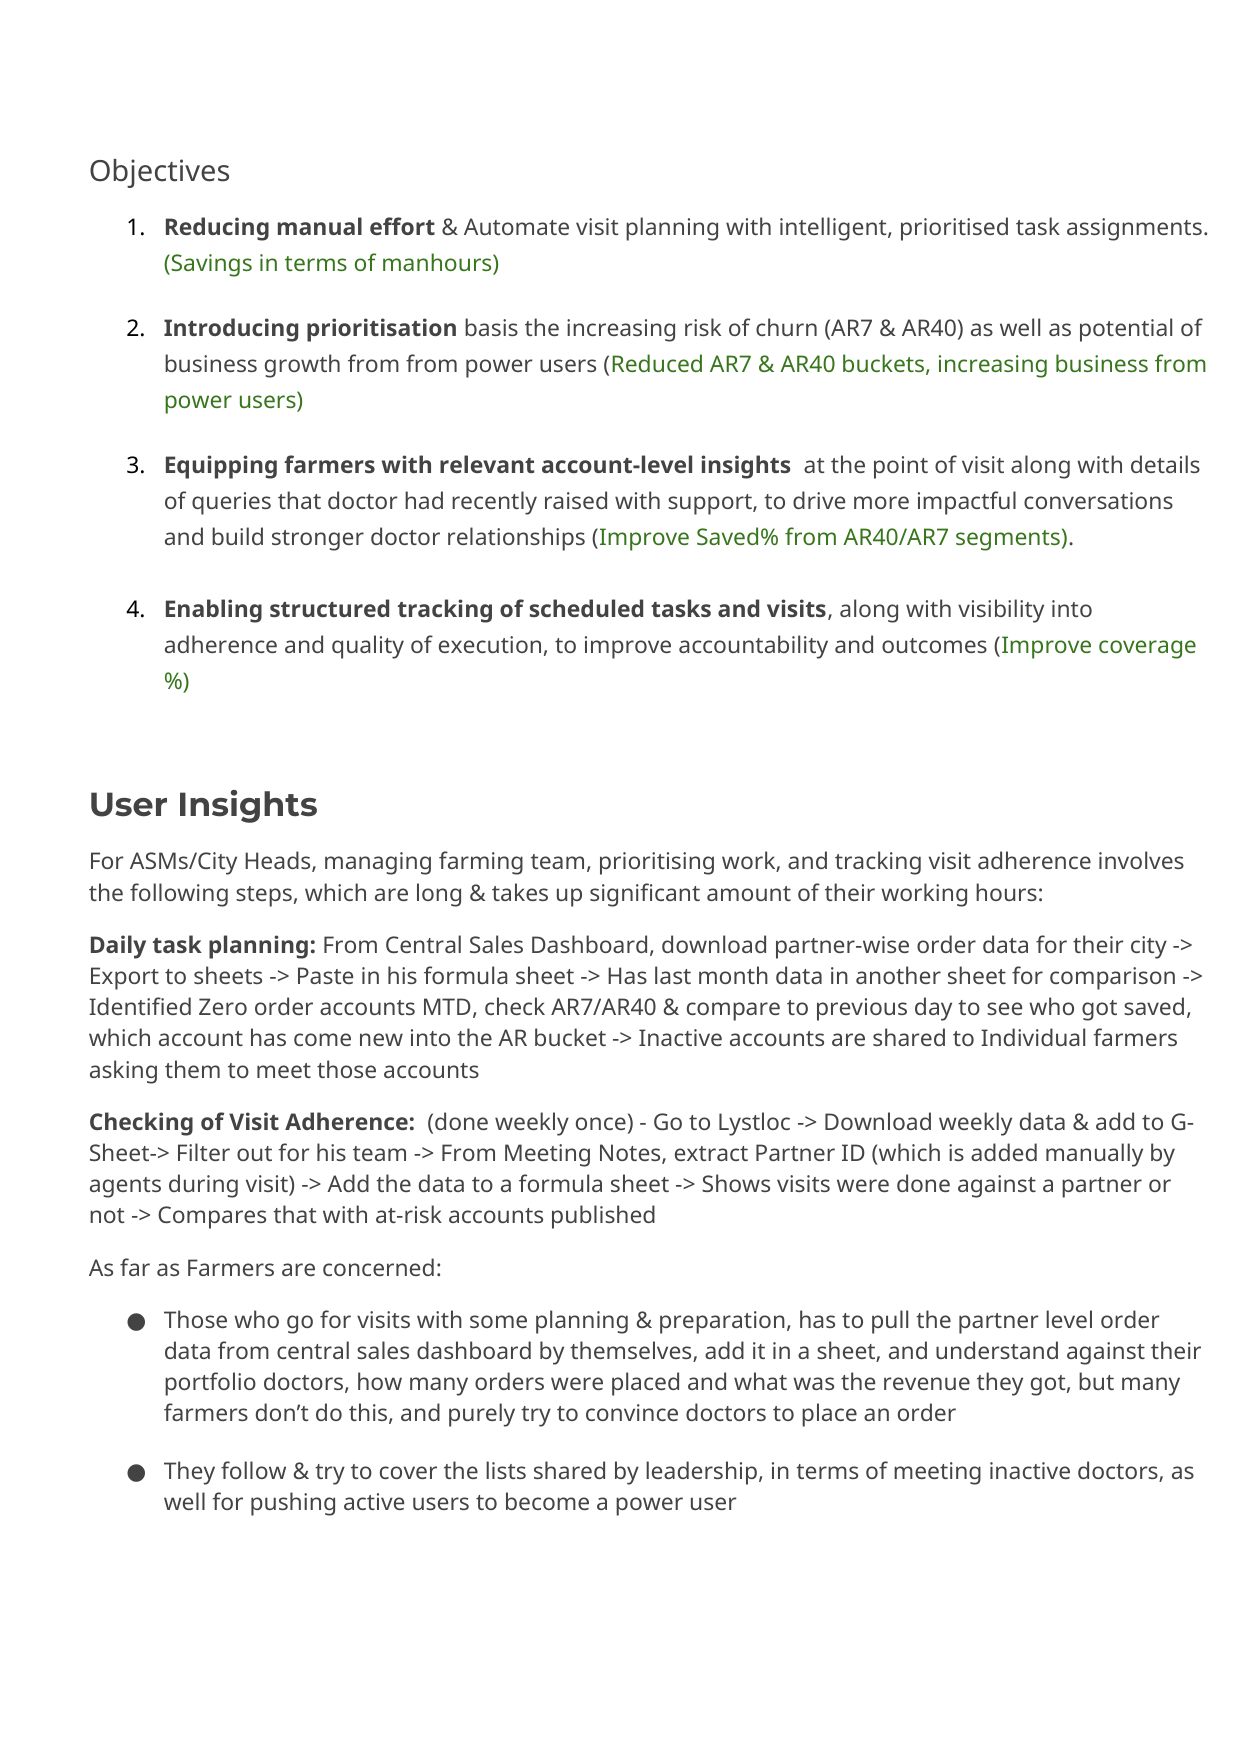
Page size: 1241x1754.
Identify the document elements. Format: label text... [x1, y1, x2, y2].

text Checking of Visit Adherence: (done weekly once) - Go to Lystloc -> Download weekly data & add to G-Sheet-> Filter out for his team -> From Meeting Notes, extract Partner ID (which is added manually by agents during visit) -> Add the data to a formula sheet -> Shows visits were done against a partner or not -> Compares that with at-risk accounts published [88, 1106, 1211, 1231]
text For ASMs/City Heads, managing farming team, prioritising work, and tracking visit adherence involves the following steps, which are long & takes up significant amount of their working hours: [88, 845, 1211, 908]
list Enabling structured tracking of scheduled tasks and visits, along with visibility into adherence and quality of execution, to improve accountability and outcomes (Improve coverage %) [126, 593, 1211, 696]
text As far as Farmers are concerned: [88, 1252, 1211, 1283]
subtitle Objectives [88, 150, 1211, 190]
text Daily task planning: From Central Sales Dashboard, download partner-wise order data for their city -> Export to sheets -> Paste in his formula sheet -> Has last month data in another sheet for comparison -> Identified Zero order accounts MTD, check AR7/AR40 & compare to previous day to see who got saved, which account has come new into the AR bucket -> Inactive accounts are shared to Individual farmers asking them to meet those accounts [88, 929, 1211, 1085]
subtitle User Insights [88, 784, 1211, 824]
list Equipping farmers with relevant account-level insights at the point of visit along with details of queries that doctor had recently raised with support, to drive more impactful conversations and build stronger doctor relationships (Improve Saved% from AR40/AR7 segments). [126, 449, 1211, 552]
list Introducing prioritisation basis the increasing risk of churn (AR7 & AR40) as well as potential of business growth from from power users (Reduced AR7 & AR40 buckets, increasing business from power users) [126, 312, 1211, 445]
list Reducing manual effort & Automate visit planning with intelligent, prioritised task assignments. (Savings in terms of manhours) [126, 211, 1211, 308]
list They follow & try to cover the lists shared by leadership, in terms of meeting inactive doctors, as well for pushing active users to become a power user [126, 1455, 1211, 1544]
list Those who go for visits with some planning & preparation, has to pull the partner level order data from central sales dashboard by themselves, add it in a sheet, and understand against their portfolio doctors, how many orders were placed and what was the revenue they got, but many farmers don’t do this, and purely try to convince doctors to place an order [126, 1304, 1211, 1455]
